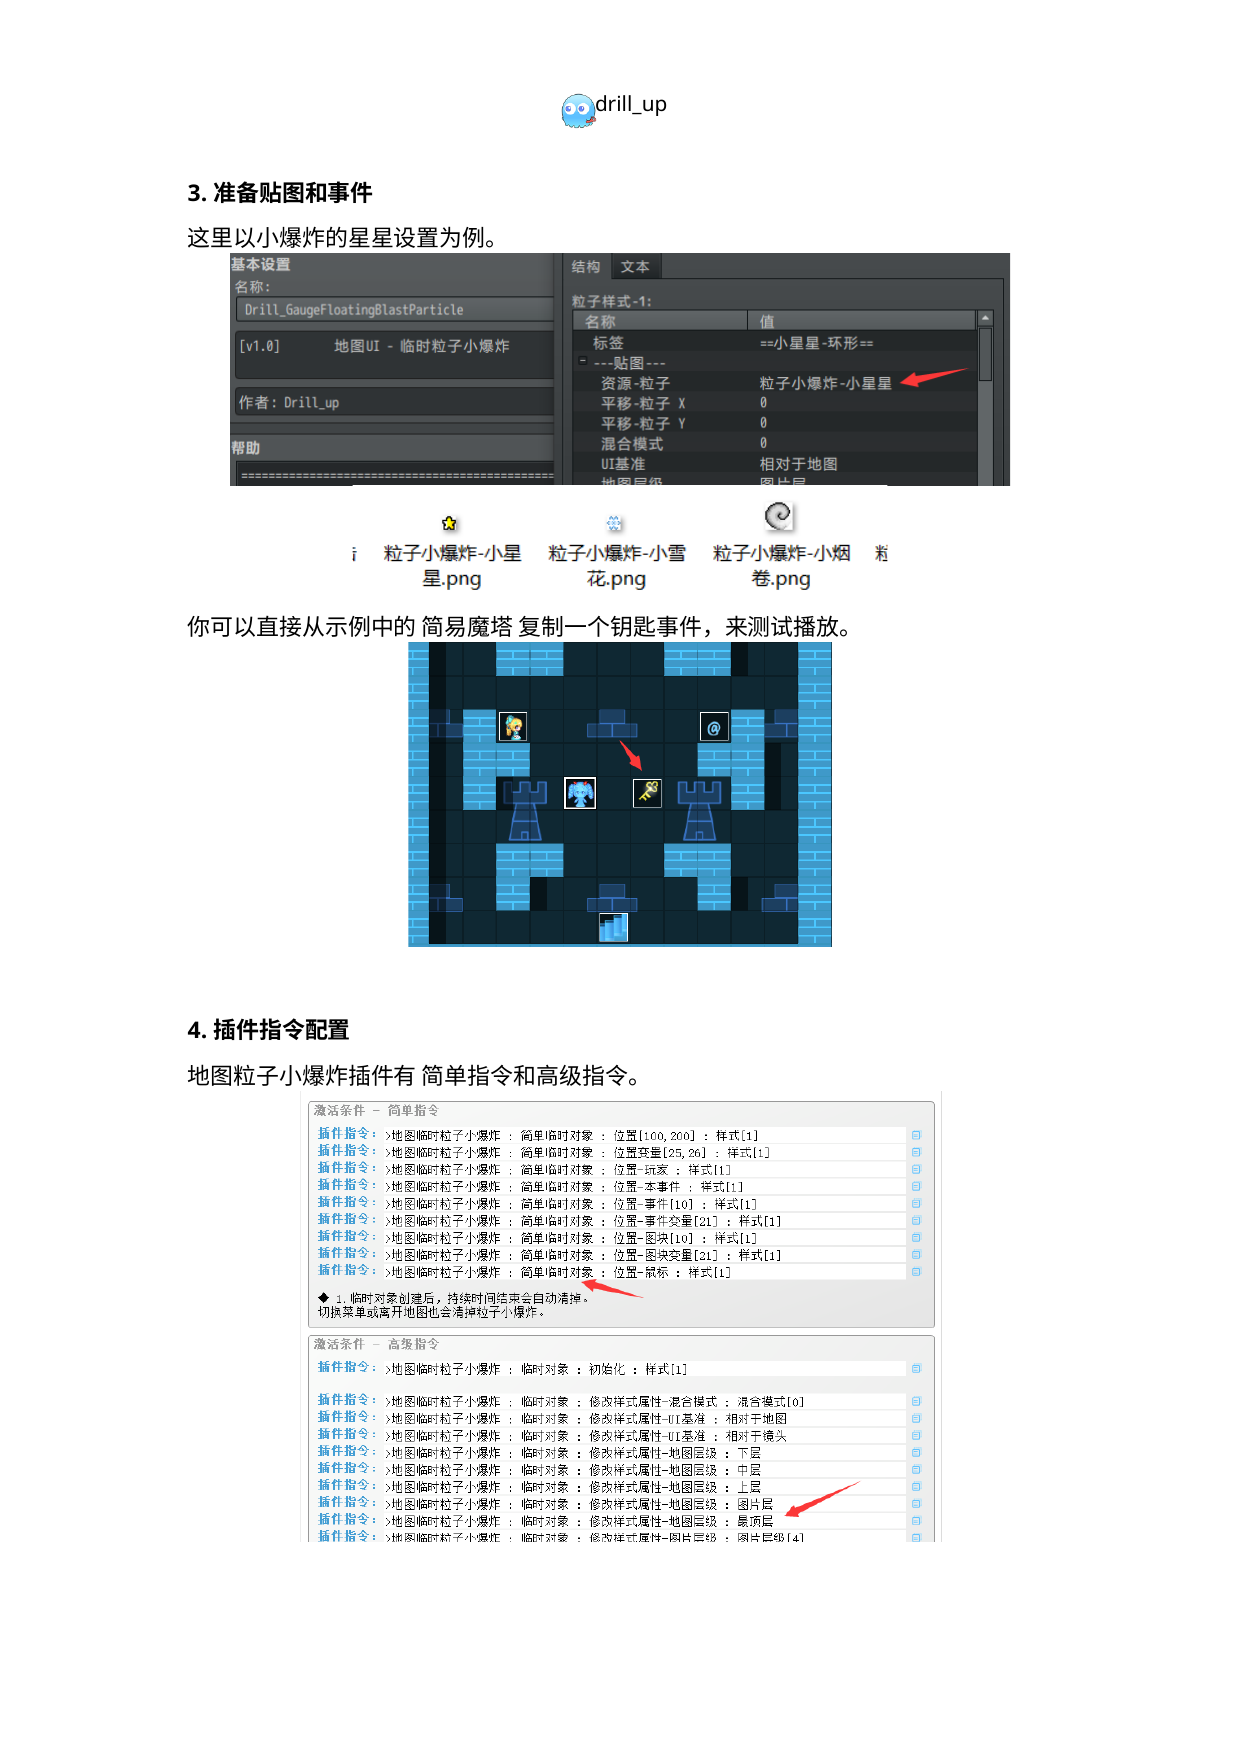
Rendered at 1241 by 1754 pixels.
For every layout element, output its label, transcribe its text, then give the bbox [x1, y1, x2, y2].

text 这里以小爆炸的星星设置为例。 [187, 220, 1053, 253]
text 你可以直接从示例中的 简易魔塔 复制一个钥匙事件，来测试播放。 [187, 609, 1053, 642]
picture [296, 1091, 944, 1542]
picture [408, 642, 832, 947]
subtitle 3. 准备贴图和事件 [187, 174, 1053, 208]
text 地图粒子小爆炸插件有 简单指令和高级指令。 [187, 1058, 1053, 1091]
picture [556, 88, 597, 130]
subtitle 4. 插件指令配置 [187, 1012, 1053, 1046]
picture [230, 253, 1011, 610]
